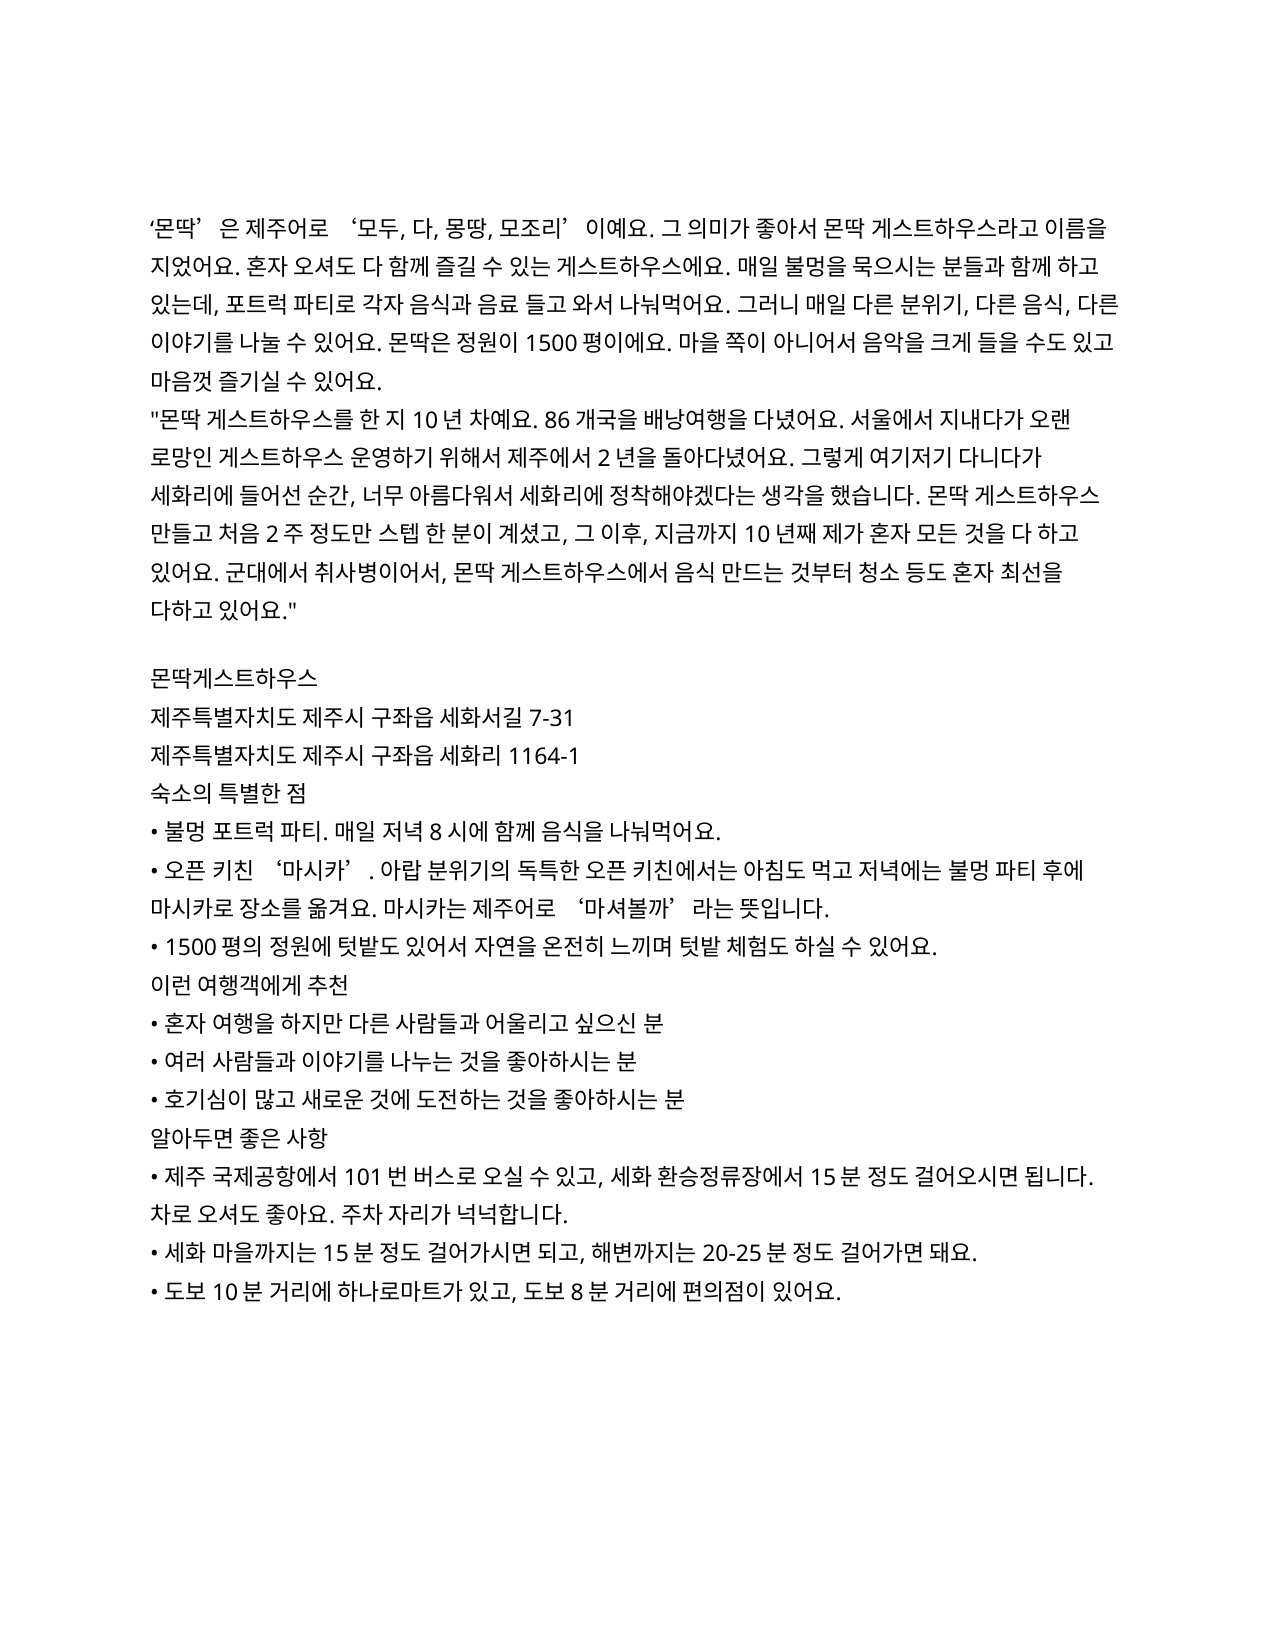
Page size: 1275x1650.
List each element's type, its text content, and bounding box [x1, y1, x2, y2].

text 이런 여행객에게 추천 [150, 967, 1125, 1001]
text • 불멍 포트럭 파티. 매일 저녁 8시에 함께 음식을 나눠먹어요. [150, 814, 1125, 848]
text • 세화 마을까지는 15분 정도 걸어가시면 되고, 해변까지는 20-25분 정도 걸어가면 돼요. [150, 1235, 1125, 1269]
text • 1500평의 정원에 텃밭도 있어서 자연을 온전히 느끼며 텃밭 체험도 하실 수 있어요. [150, 929, 1125, 962]
text 숙소의 특별한 점 [150, 776, 1125, 809]
text 알아두면 좋은 사항 [150, 1121, 1125, 1154]
text • 도보 10분 거리에 하나로마트가 있고, 도보 8분 거리에 편의점이 있어요. [150, 1274, 1125, 1307]
text 몬딱게스트하우스 [150, 661, 1125, 694]
text • 제주 국제공항에서 101번 버스로 오실 수 있고, 세화 환승정류장에서 15분 정도 걸어오시면 됩니다. 차로 오셔도 좋아요. 주차 자리가 넉넉합니다. [150, 1159, 1125, 1230]
text "몬딱 게스트하우스를 한 지 10년 차예요. 86개국을 배낭여행을 다녔어요. 서울에서 지내다가 오랜 로망인 게스트하우스 운영하기 위해서 제주에서 2년을 돌아다녔어요. 그렇게 여기저기 다니다가 세화리에 들어선 순간, 너무 아름다워서 세화리에 정착해야겠다는 생각을 했습니다. 몬딱 게스트하우스 만들고 처음 2주 정도만 스텝 한 분이 계셨고, 그 이후, 지금까지 10년째 제가 혼자 모든 것을 다 하고 있어요. 군대에서 취사병이어서, 몬딱 게스트하우스에서 음식 만드는 것부터 청소 등도 혼자 최선을 다하고 있어요." [150, 402, 1125, 626]
text • 혼자 여행을 하지만 다른 사람들과 어울리고 싶으신 분 [150, 1006, 1125, 1039]
text ‘몬딱’은 제주어로 ‘모두, 다, 몽땅, 모조리’이예요. 그 의미가 좋아서 몬딱 게스트하우스라고 이름을 지었어요. 혼자 오셔도 다 함께 즐길 수 있는 게스트하우스에요. 매일 불멍을 묵으시는 분들과 함께 하고 있는데, 포트럭 파티로 각자 음식과 음료 들고 와서 나눠먹어요. 그러니 매일 다른 분위기, 다른 음식, 다른 이야기를 나눌 수 있어요. 몬딱은 정원이 1500평이에요. 마을 쪽이 아니어서 음악을 크게 들을 수도 있고 마음껏 즐기실 수 있어요. [150, 210, 1125, 397]
text • 오픈 키친 ‘마시카’. 아랍 분위기의 독특한 오픈 키친에서는 아침도 먹고 저녁에는 불멍 파티 후에 마시카로 장소를 옮겨요. 마시카는 제주어로 ‘마셔볼까’라는 뜻입니다. [150, 853, 1125, 924]
text • 호기심이 많고 새로운 것에 도전하는 것을 좋아하시는 분 [150, 1082, 1125, 1116]
text • 여러 사람들과 이야기를 나누는 것을 좋아하시는 분 [150, 1044, 1125, 1077]
text 제주특별자치도 제주시 구좌읍 세화리 1164-1 [150, 738, 1125, 771]
text 제주특별자치도 제주시 구좌읍 세화서길 7-31 [150, 699, 1125, 733]
